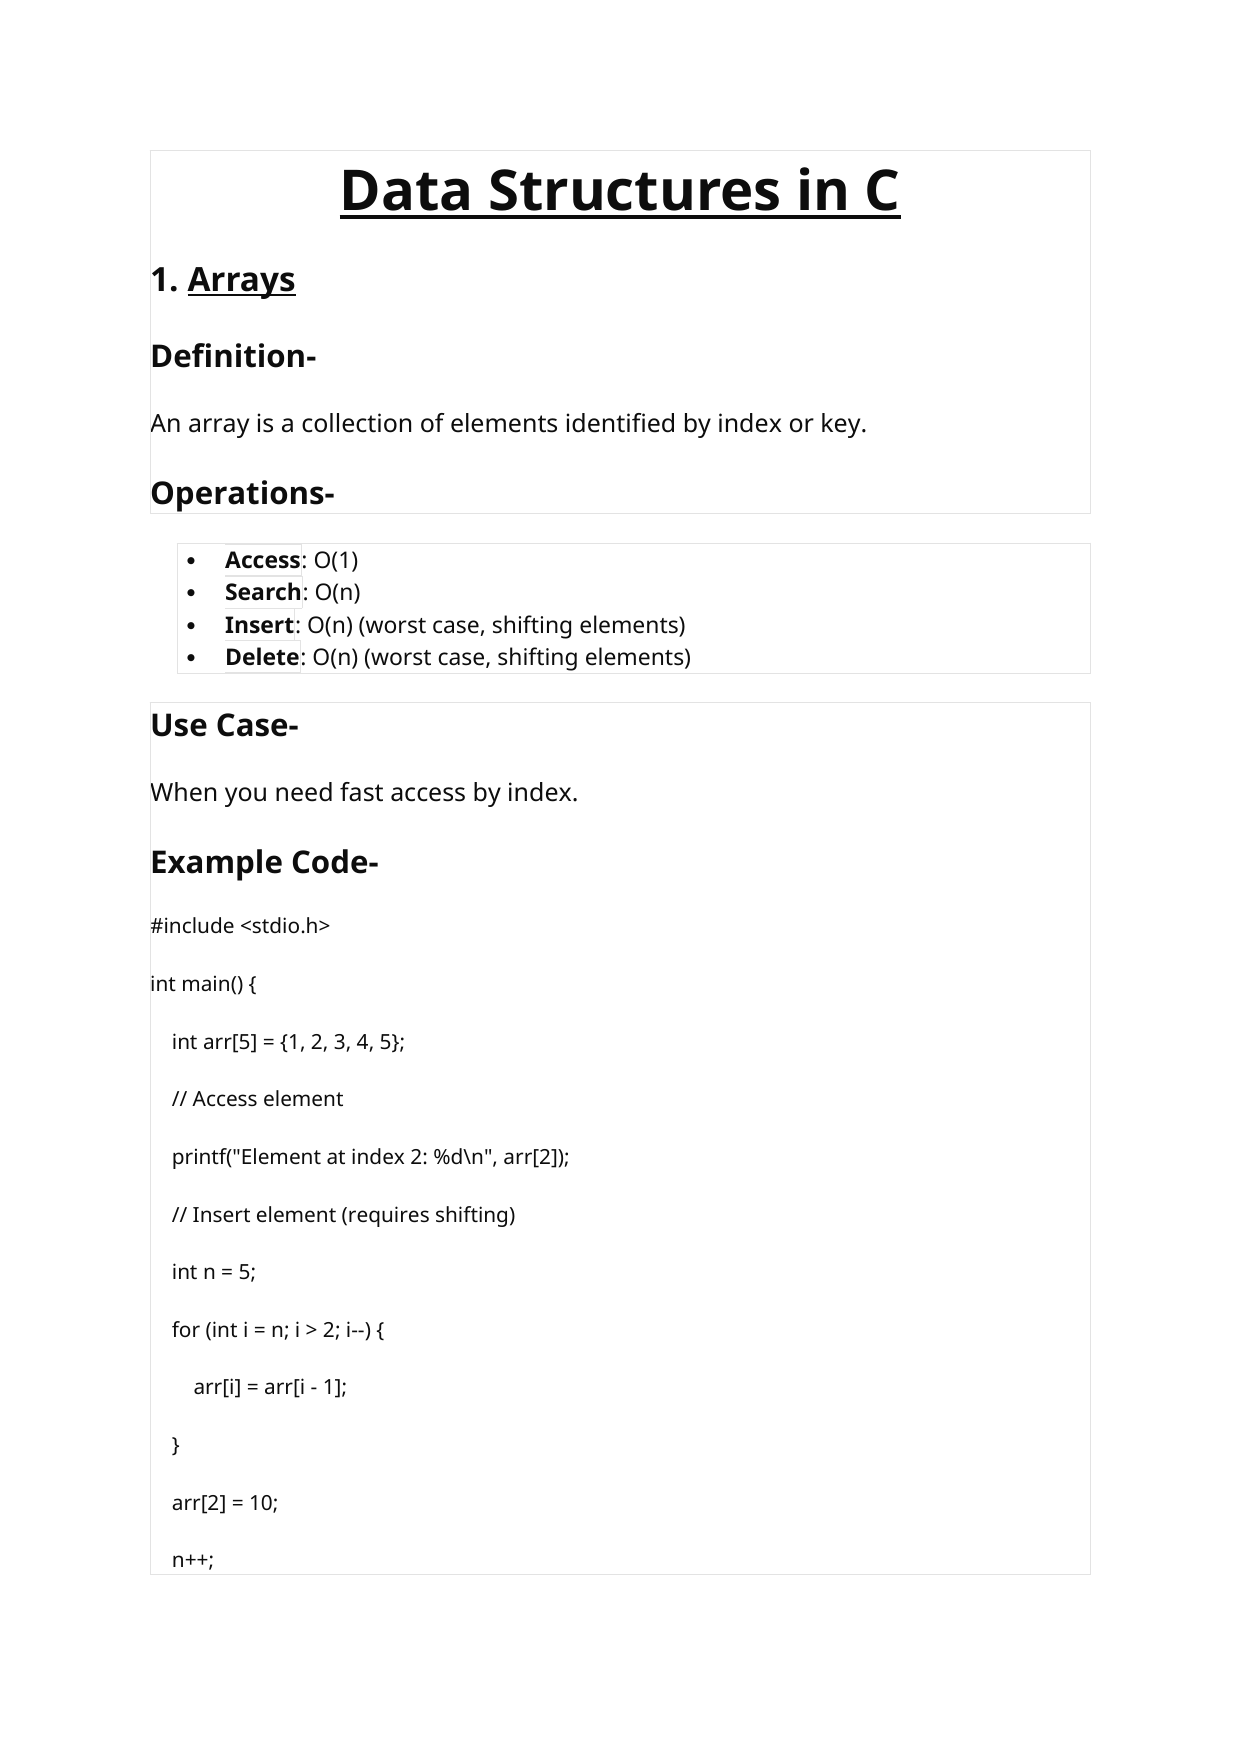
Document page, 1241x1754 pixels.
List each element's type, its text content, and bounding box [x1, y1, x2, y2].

subtitle Use Case- [151, 703, 1090, 745]
subtitle // Access element [151, 1084, 1090, 1113]
subtitle Example Code- [151, 839, 1090, 882]
subtitle #include <stdio.h> [151, 911, 1090, 940]
list Search: O(n) [303, 575, 1090, 607]
subtitle n++; [151, 1545, 1090, 1574]
subtitle int n = 5; [151, 1257, 1090, 1286]
list Search: O(n) [178, 575, 302, 607]
subtitle for (int i = n; i > 2; i--) { [151, 1314, 1090, 1343]
subtitle } [151, 1429, 1090, 1458]
subtitle 1. Arrays [151, 255, 1090, 301]
subtitle // Insert element (requires shifting) [151, 1199, 1090, 1228]
list Insert: O(n) (worst case, shifting elements) [178, 607, 302, 640]
subtitle Operations- [151, 470, 1090, 513]
list Access: O(1) [302, 544, 1090, 575]
subtitle Data Structures in C [151, 151, 1090, 227]
list Insert: O(n) (worst case, shifting elements) [295, 607, 1090, 640]
list Delete: O(n) (worst case, shifting elements) [178, 640, 300, 673]
list Delete: O(n) (worst case, shifting elements) [301, 640, 1090, 673]
subtitle int main() { [151, 969, 1090, 998]
text When you need fast access by index. [151, 774, 1090, 809]
text An array is a collection of elements identified by index or key. [151, 405, 1090, 439]
subtitle int arr[5] = {1, 2, 3, 4, 5}; [151, 1026, 1090, 1055]
subtitle Definition- [151, 333, 1090, 376]
subtitle printf("Element at index 2: %d\n", arr[2]); [151, 1142, 1090, 1171]
subtitle arr[2] = 10; [151, 1487, 1090, 1516]
list Access: O(1) [178, 544, 301, 575]
subtitle arr[i] = arr[i - 1]; [151, 1372, 1090, 1401]
